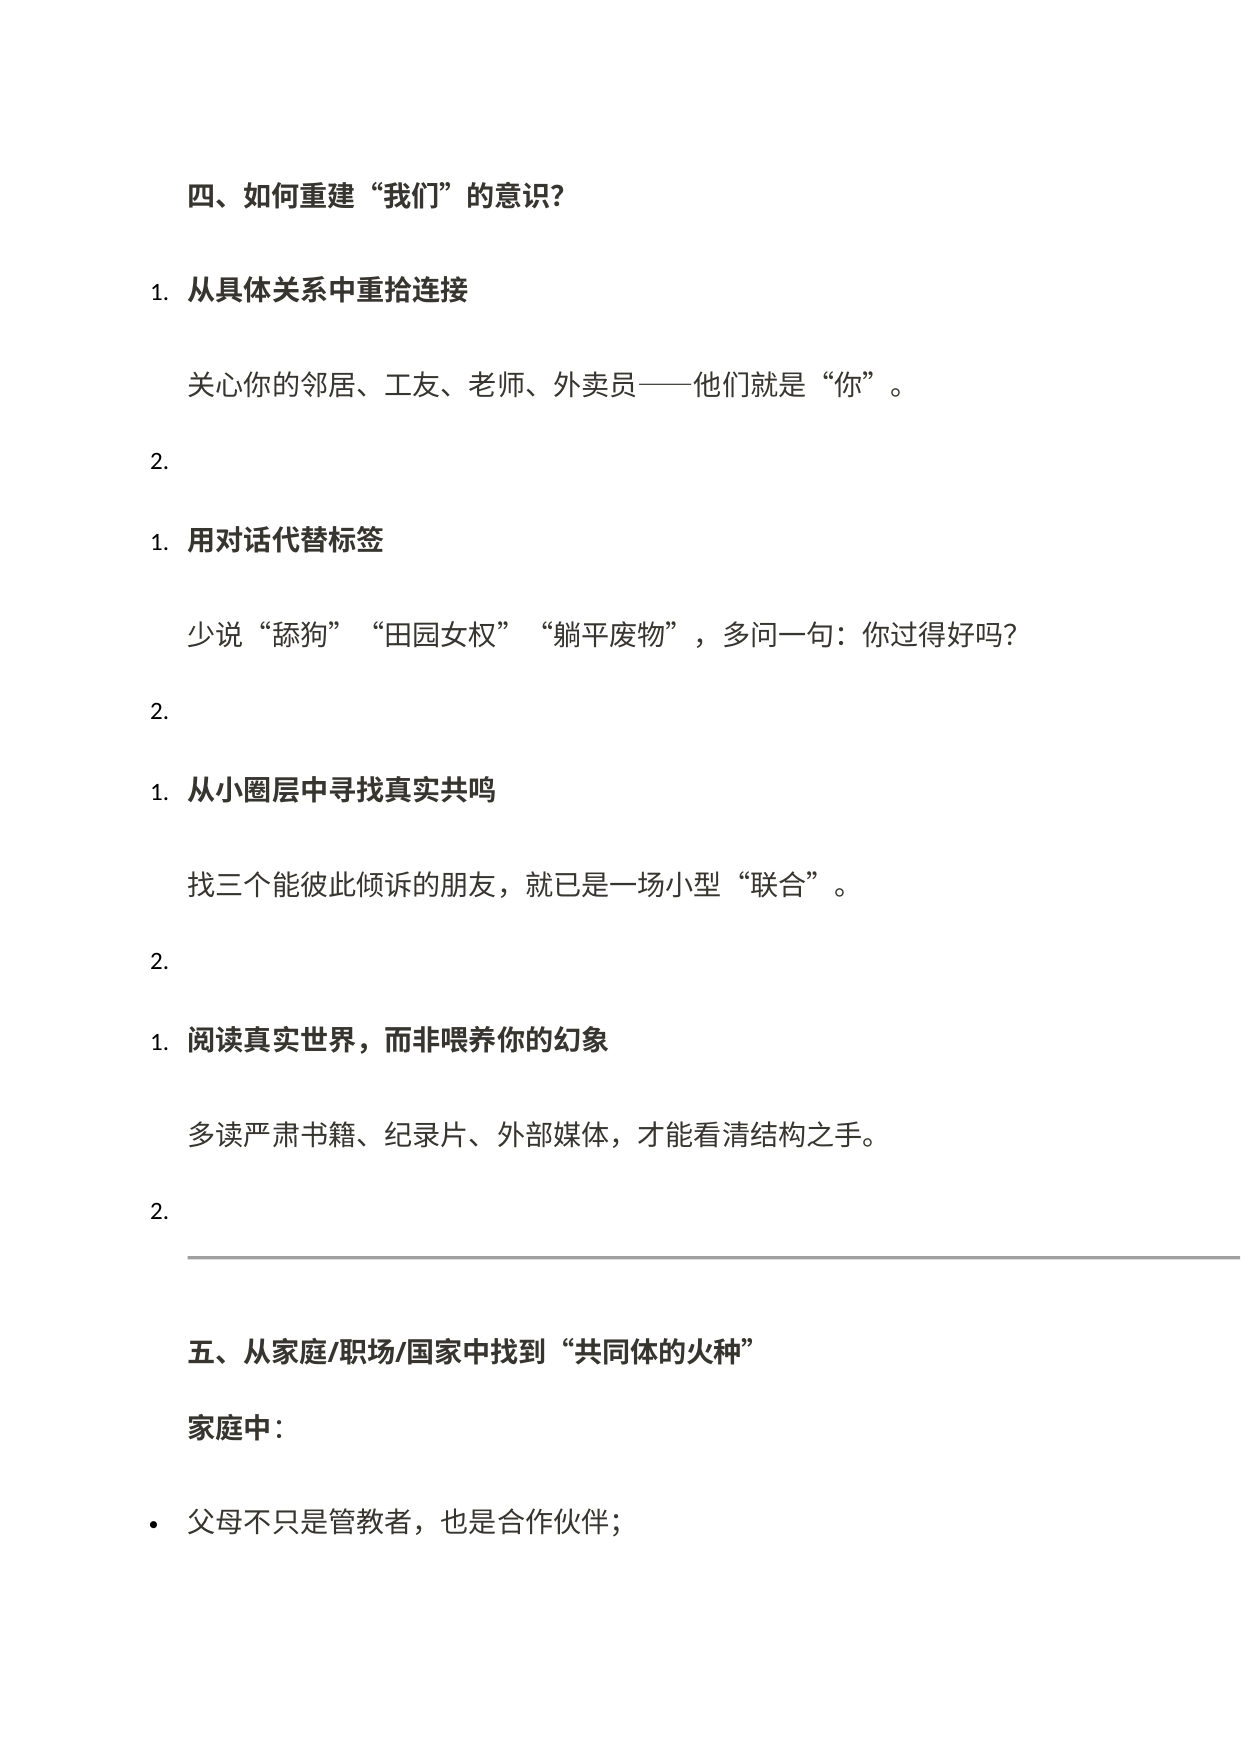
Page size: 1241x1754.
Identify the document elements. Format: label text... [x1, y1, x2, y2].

text 少说“舔狗”“田园女权”“躺平废物”，多问一句：你过得好吗？ [187, 600, 1053, 665]
list 用对话代替标签 [150, 506, 1053, 571]
list 阅读真实世界，而非喂养你的幻象 [150, 1006, 1053, 1071]
subtitle 五、从家庭/职场/国家中找到“共同体的火种” [187, 1318, 1053, 1383]
text 找三个能彼此倾诉的朋友，就已是一场小型“联合”。 [187, 850, 1053, 915]
list 父母不只是管教者，也是合作伙伴； [150, 1488, 1053, 1553]
text 家庭中： [187, 1394, 1053, 1459]
text 关心你的邻居、工友、老师、外卖员——他们就是“你”。 [187, 350, 1053, 415]
list 从小圈层中寻找真实共鸣 [150, 756, 1053, 821]
list 从具体关系中重拾连接 [150, 256, 1053, 321]
subtitle 四、如何重建“我们”的意识？ [187, 162, 1053, 227]
text 多读严肃书籍、纪录片、外部媒体，才能看清结构之手。 [187, 1100, 1053, 1165]
